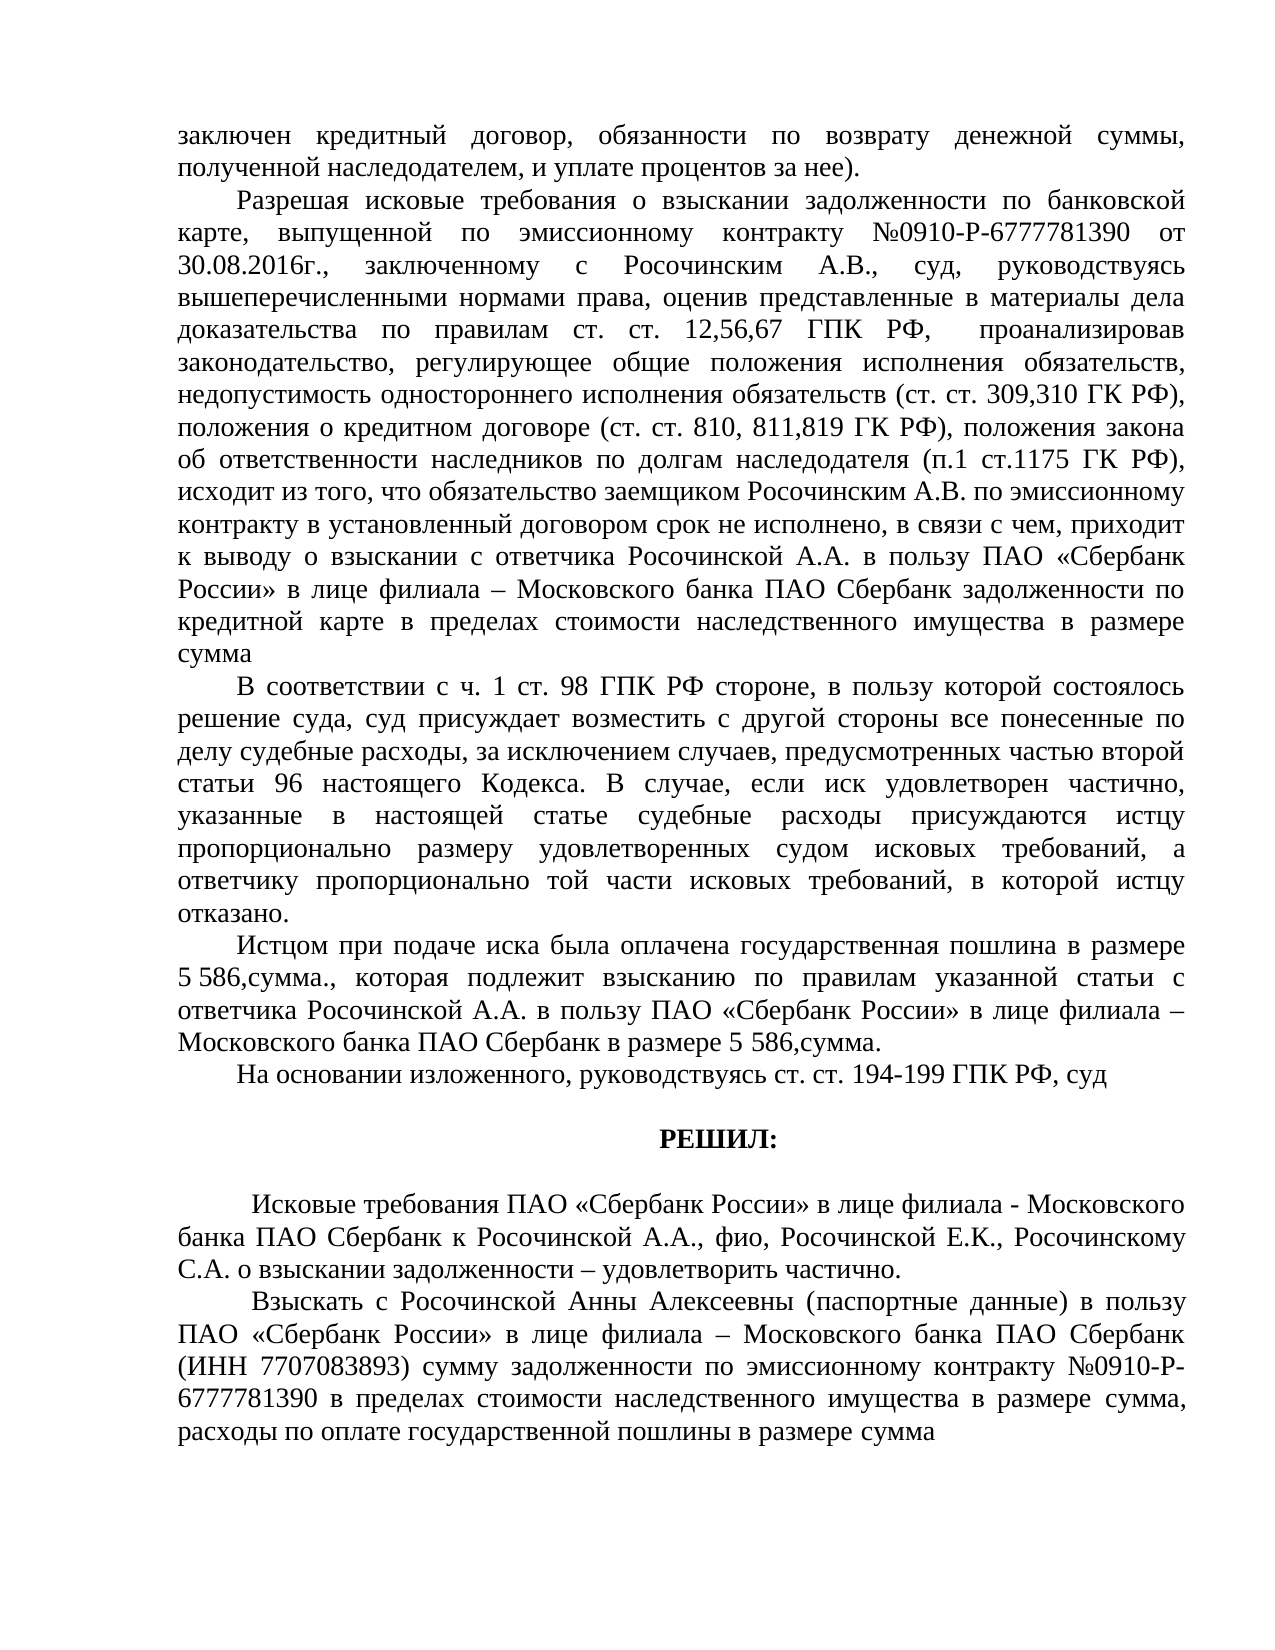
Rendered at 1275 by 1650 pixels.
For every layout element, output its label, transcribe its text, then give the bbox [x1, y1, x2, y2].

text Истцом при подаче иска была оплачена государственная пошлина в размере 5 586,сумма., которая подлежит взысканию по правилам указанной статьи с ответчика Росочинской А.А. в пользу ПАО «Сбербанк России» в лице филиала – Московского банка ПАО Сбербанк в размере 5 586,сумма. [177, 928, 1186, 1058]
text Разрешая исковые требования о взыскании задолженности по банковской карте, выпущенной по эмиссионному контракту №0910-Р-6777781390 от 30.08.2016г., заключенному с Росочинским А.В., суд, руководствуясь вышеперечисленными нормами права, оценив представленные в материалы дела доказательства по правилам ст. ст. 12,56,67 ГПК РФ, проанализировав законодательство, регулирующее общие положения исполнения обязательств, недопустимость одностороннего исполнения обязательств (ст. ст. 309,310 ГК РФ), положения о кредитном договоре (ст. ст. 810, 811,819 ГК РФ), положения закона об ответственности наследников по долгам наследодателя (п.1 ст.1175 ГК РФ), исходит из того, что обязательство заемщиком Росочинским А.В. по эмиссионному контракту в установленный договором срок не исполнено, в связи с чем, приходит к выводу о взыскании с ответчика Росочинской А.А. в пользу ПАО «Сбербанк России» в лице филиала – Московского банка ПАО Сбербанк задолженности по кредитной карте в пределах стоимости наследственного имущества в размере сумма [177, 183, 1186, 669]
text Исковые требования ПАО «Сбербанк России» в лице филиала - Московского банка ПАО Сбербанк к Росочинской А.А., фио, Росочинской Е.К., Росочинскому С.А. о взыскании задолженности – удовлетворить частично. [177, 1187, 1186, 1284]
text Взыскать с Росочинской Анны Алексеевны (паспортные данные) в пользу ПАО «Сбербанк России» в лице филиала – Московского банка ПАО Сбербанк (ИНН 7707083893) сумму задолженности по эмиссионному контракту №0910-Р-6777781390 в пределах стоимости наследственного имущества в размере сумма, расходы по оплате государственной пошлины в размере сумма [177, 1284, 1186, 1446]
text На основании изложенного, руководствуясь ст. ст. 194-199 ГПК РФ, суд [177, 1058, 1186, 1090]
text В соответствии с ч. 1 ст. 98 ГПК РФ стороне, в пользу которой состоялось решение суда, суд присуждает возместить с другой стороны все понесенные по делу судебные расходы, за исключением случаев, предусмотренных частью второй статьи 96 настоящего Кодекса. В случае, если иск удовлетворен частично, указанные в настоящей статье судебные расходы присуждаются истцу пропорционально размеру удовлетворенных судом исковых требований, а ответчику пропорционально той части исковых требований, в которой истцу отказано. [177, 669, 1186, 928]
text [177, 118, 1186, 183]
text РЕШИЛ: [177, 1122, 1186, 1155]
